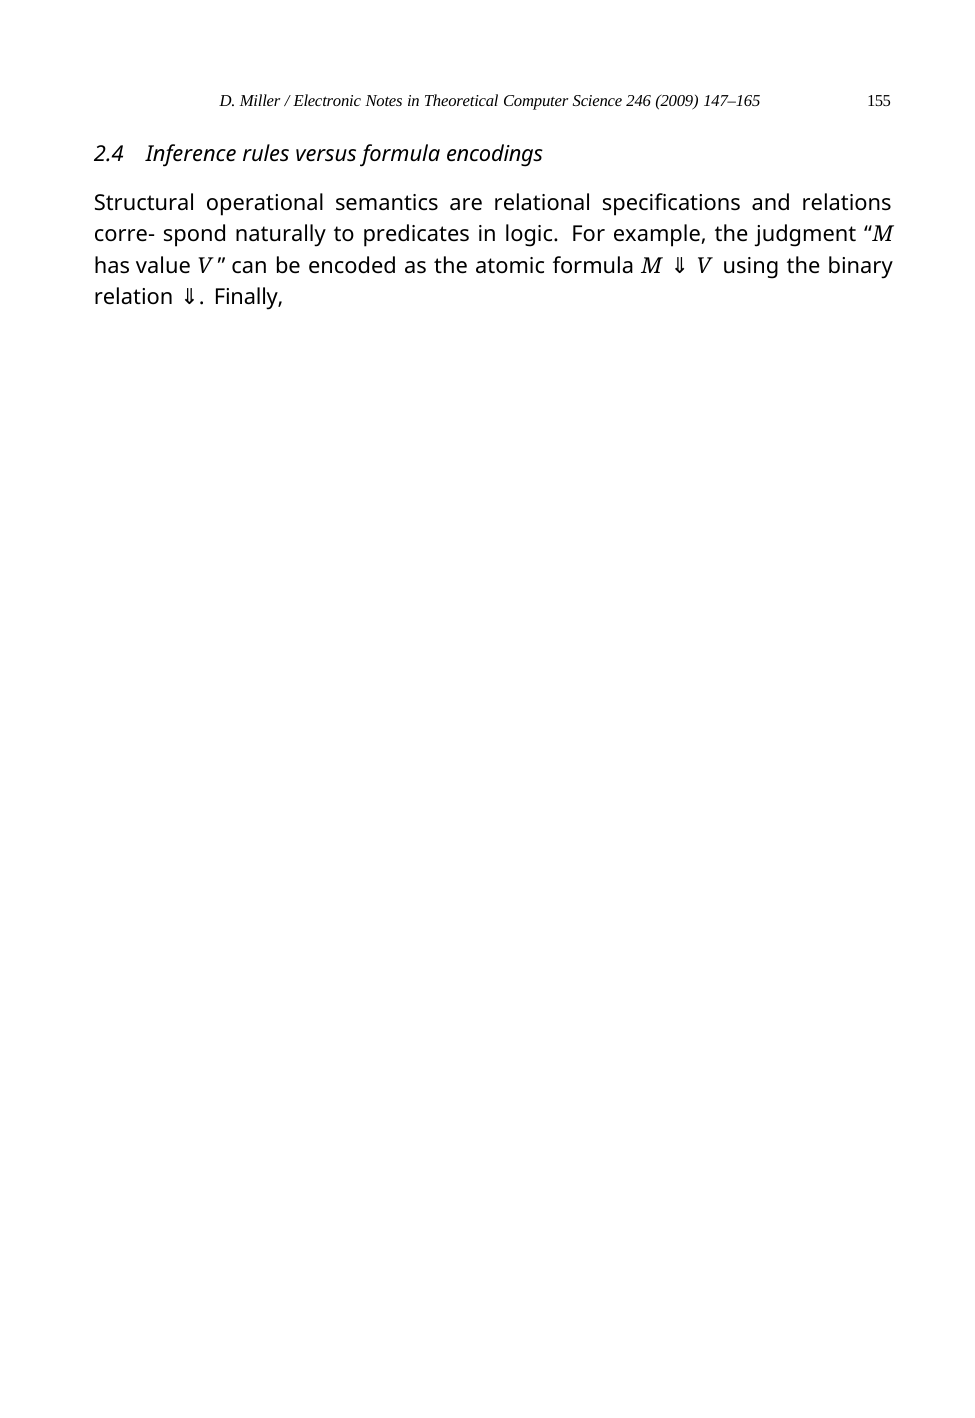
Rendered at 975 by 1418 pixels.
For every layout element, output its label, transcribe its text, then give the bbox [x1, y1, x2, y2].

text Structural operational semantics are relational specifications and relations corre- spond naturally to predicates in logic. For example, the judgment “M has value V ” can be encoded as the atomic formula M ⇓ V using the binary relation ⇓. Finally, [94, 187, 893, 311]
list Inference rules versus formula encodings [94, 138, 904, 168]
